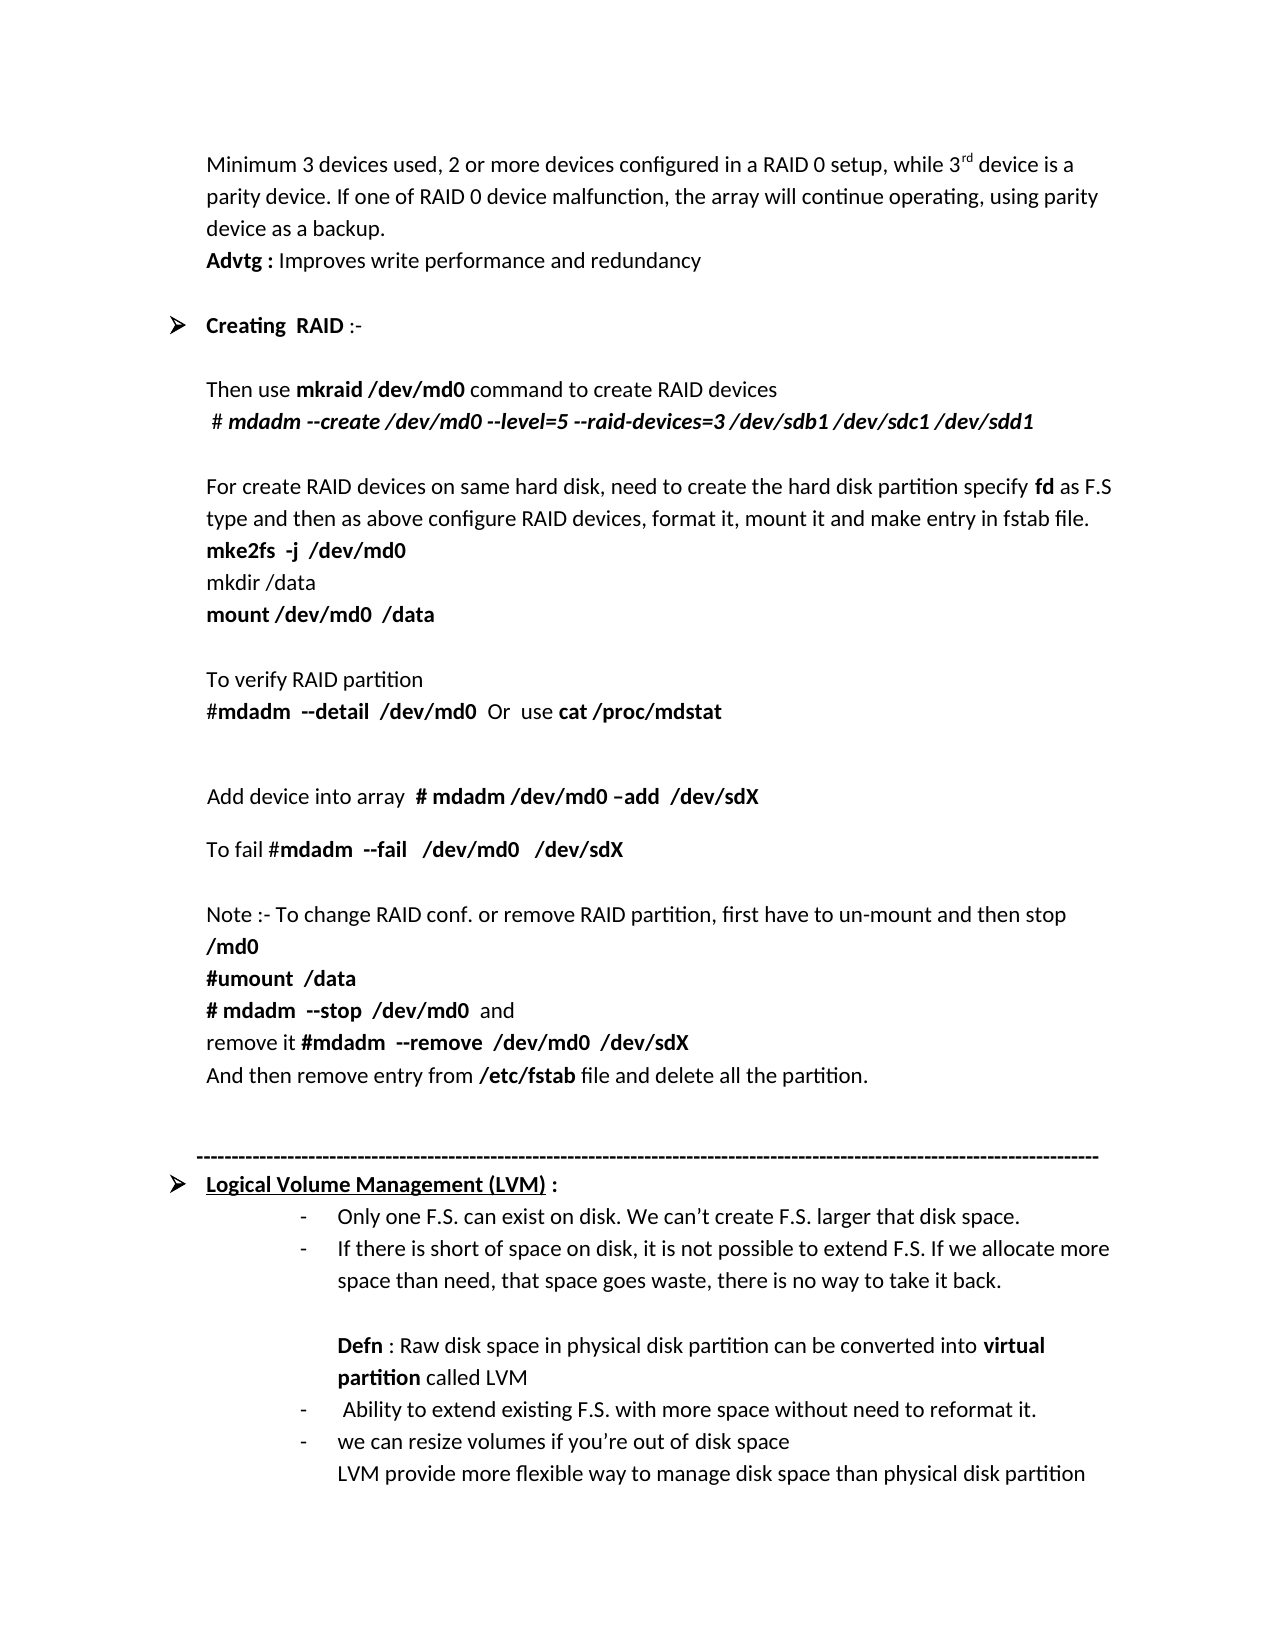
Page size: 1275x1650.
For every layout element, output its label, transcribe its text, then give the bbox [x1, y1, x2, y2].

text --------------------------------------------------------------------------------------------------------------------------------- [150, 1142, 1125, 1170]
list And then remove entry from /etc/fstab file and delete all the partition. [206, 1061, 1125, 1089]
list # mdadm --create /dev/md0 --level=5 --raid-devices=3 /dev/sdb1 /dev/sdc1 /dev/sdd1 [206, 407, 1125, 436]
list Creating RAID :- [169, 311, 1125, 339]
list #umount /data [206, 964, 1125, 992]
list To verify RAID partition [206, 665, 1125, 693]
list To fail #mdadm --fail /dev/md0 /dev/sdX [206, 835, 1125, 863]
list mke2fs -j /dev/md0 [206, 536, 1125, 564]
list mount /dev/md0 /data [206, 601, 1125, 629]
list #mdadm --detail /dev/md0 Or use cat /proc/mdstat [206, 697, 1125, 725]
list Advtg : Improves write performance and redundancy [206, 247, 1125, 274]
list we can resize volumes if you’re out of disk space LVM provide more flexible way to manage disk space than physical disk partition [300, 1427, 1125, 1487]
list For create RAID devices on same hard disk, need to create the hard disk partition specify fd as F.S type and then as above configure RAID devices, format it, mount it and make entry in fstab file. [206, 472, 1125, 532]
list # mdadm --stop /dev/md0 and [206, 996, 1125, 1024]
list Defn : Raw disk space in physical disk partition can be converted into virtual partition called LVM [337, 1331, 1125, 1391]
text Add device into array # mdadm /dev/md0 –add /dev/sdX [150, 782, 1125, 810]
list If there is short of space on disk, it is not possible to extend F.S. If we allocate more space than need, that space goes waste, there is no way to take it back. [300, 1234, 1125, 1294]
list remove it #mdadm --remove /dev/md0 /dev/sdX [206, 1028, 1125, 1057]
list Minimum 3 devices used, 2 or more devices configured in a RAID 0 setup, while 3rd device is a parity device. If one of RAID 0 device malfunction, the array will continue operating, using parity device as a backup. [206, 150, 1125, 242]
list Only one F.S. can exist on disk. We can’t create F.S. larger that disk space. [300, 1202, 1125, 1230]
list Note :- To change RAID conf. or remove RAID partition, first have to un-mount and then stop /md0 [206, 900, 1125, 960]
list Ability to extend existing F.S. with more space without need to reformat it. [300, 1395, 1125, 1423]
list mkdir /data [206, 568, 1125, 596]
list Then use mkraid /dev/md0 command to create RAID devices [206, 375, 1125, 403]
list Logical Volume Management (LVM) : [169, 1170, 1125, 1198]
